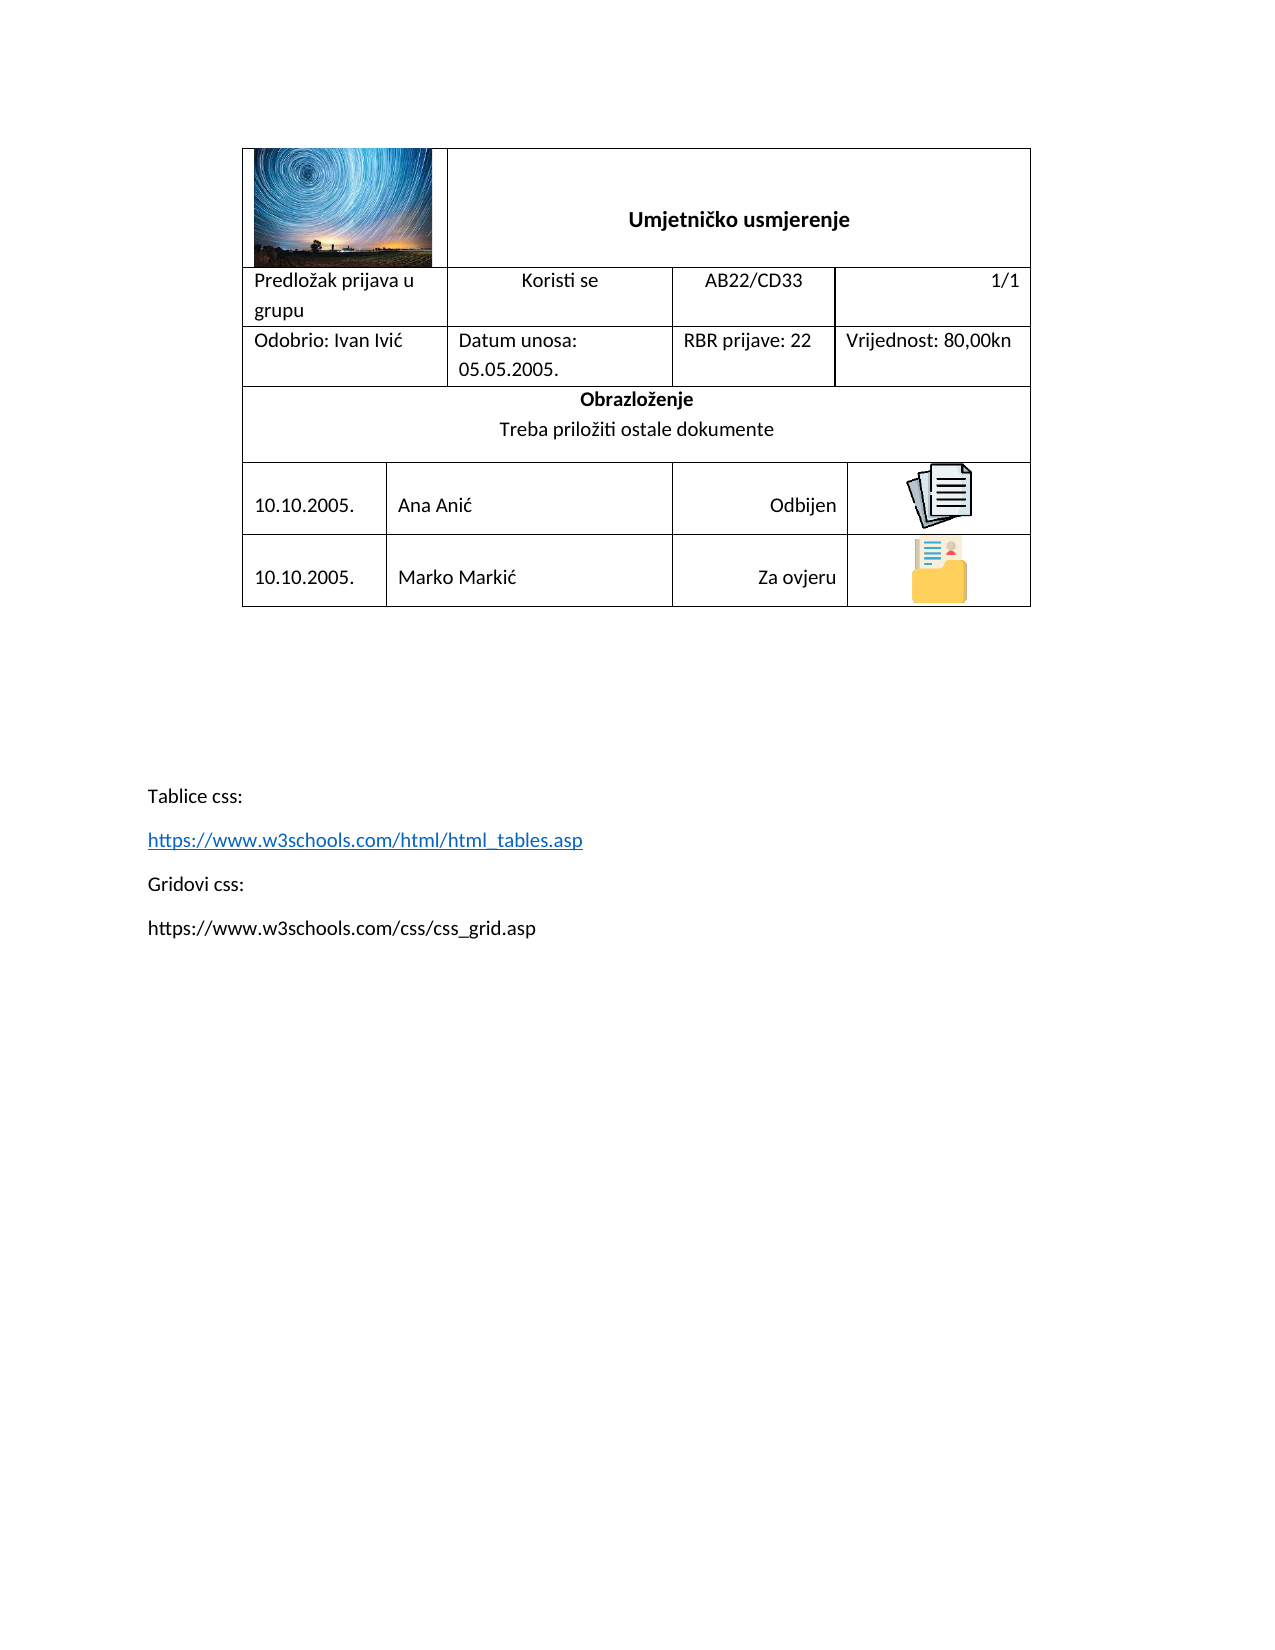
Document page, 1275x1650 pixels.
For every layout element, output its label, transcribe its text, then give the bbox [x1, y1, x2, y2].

table_cell AB22/CD33 [673, 268, 834, 326]
table_cell Datum unosa: 05.05.2005. [448, 327, 672, 386]
table_cell RBR prijave: 22 [673, 327, 834, 386]
table_cell Obrazloženje Treba priložiti ostale dokumente [243, 387, 1030, 462]
text Gridovi css: [148, 872, 1127, 897]
table_cell Predložak prijava u grupu [243, 268, 447, 326]
text Tablice css: [148, 783, 1127, 809]
picture [905, 535, 973, 603]
table_header Umjetničko usmjerenje [448, 149, 1030, 267]
table_cell Ana Anić [387, 463, 672, 534]
text https://www.w3schools.com/html/html_tables.asp [148, 827, 1127, 853]
table_cell Marko Markić [387, 535, 672, 606]
table_cell [848, 535, 1030, 606]
table_cell Odbijen [673, 463, 847, 534]
text https://www.w3schools.com/css/css_grid.asp [148, 916, 1127, 941]
table_cell Za ovjeru [673, 535, 847, 606]
table_header [243, 149, 254, 267]
table_cell 10.10.2005. [243, 535, 386, 606]
table_cell [848, 463, 1030, 534]
table_cell Vrijednost: 80,00kn [836, 327, 1030, 386]
table_cell Odobrio: Ivan Ivić [243, 327, 447, 386]
table_header [433, 149, 447, 267]
table_cell 10.10.2005. [243, 463, 386, 534]
picture [254, 148, 433, 267]
table_cell 1/1 [836, 268, 1030, 326]
picture [906, 463, 972, 529]
table_cell Koristi se [448, 268, 672, 326]
